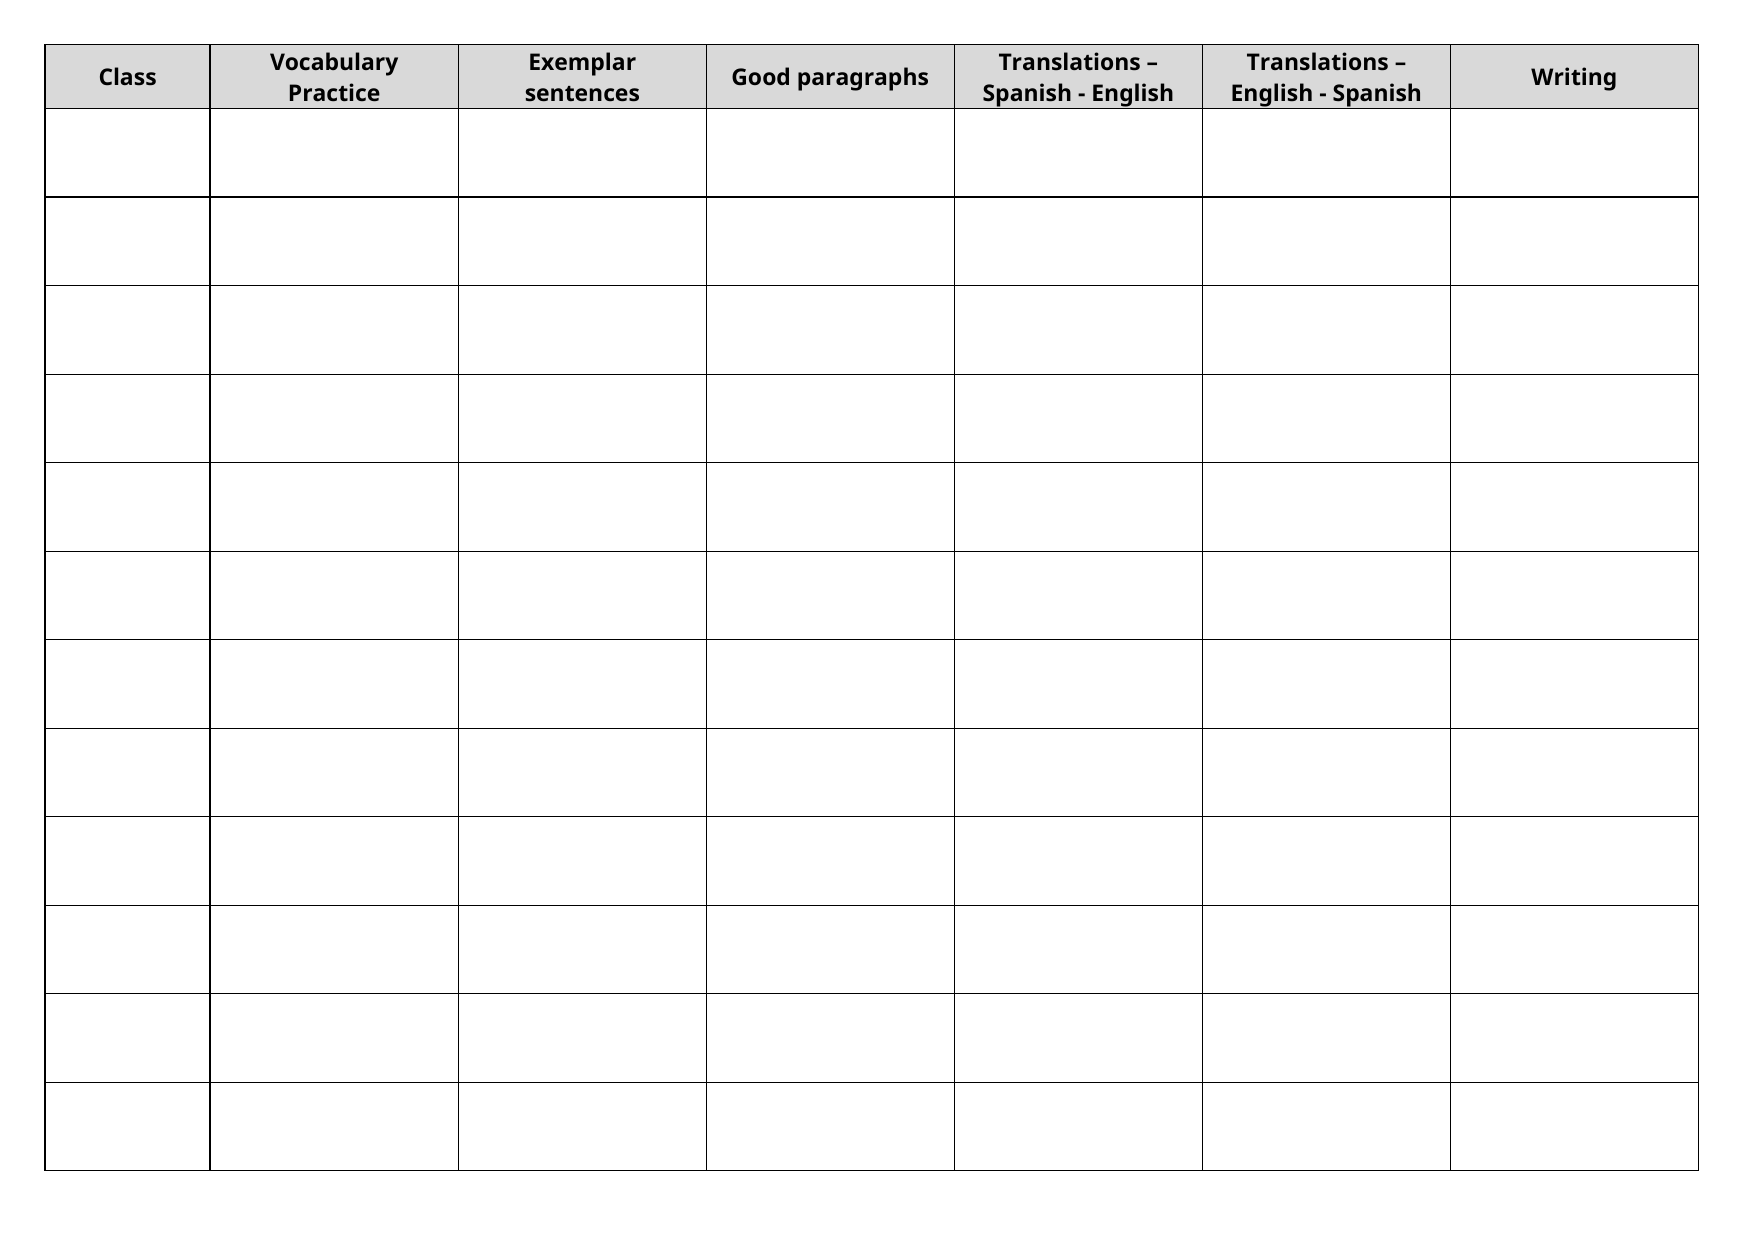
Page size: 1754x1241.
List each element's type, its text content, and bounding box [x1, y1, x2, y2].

table_cell [1203, 906, 1450, 993]
table_cell [459, 109, 706, 196]
table_cell [1451, 552, 1698, 639]
table_cell [459, 906, 706, 993]
table_cell [707, 198, 954, 285]
table_cell [1451, 109, 1698, 196]
table_cell [955, 906, 1202, 993]
table_cell [707, 994, 954, 1082]
table_cell [46, 109, 209, 196]
table_cell [955, 375, 1202, 462]
table_cell [211, 729, 458, 816]
table_cell [211, 552, 458, 639]
table_cell [955, 994, 1202, 1082]
table_cell [211, 1083, 458, 1170]
table_cell [707, 1083, 954, 1170]
table_cell [211, 286, 458, 373]
table_cell [955, 109, 1202, 196]
table_cell [46, 640, 209, 728]
table_cell [955, 1083, 1202, 1170]
table_cell [46, 375, 209, 462]
table_cell [707, 109, 954, 196]
table_cell [1451, 286, 1698, 373]
table_cell [459, 994, 706, 1082]
table_cell [46, 817, 209, 905]
table_cell [46, 198, 209, 285]
table_cell [211, 198, 458, 285]
table_cell [1451, 906, 1698, 993]
table_cell [1451, 729, 1698, 816]
table_cell [1203, 463, 1450, 551]
table_cell [459, 729, 706, 816]
table_cell [211, 817, 458, 905]
table_cell [1203, 640, 1450, 728]
table_cell [459, 1083, 706, 1170]
table_cell [955, 817, 1202, 905]
table_cell [955, 286, 1202, 373]
table_cell [46, 1083, 209, 1170]
table_header Translations – Spanish - English [955, 45, 1202, 108]
table_cell [1451, 463, 1698, 551]
table_cell [1451, 817, 1698, 905]
table_cell [707, 817, 954, 905]
table_cell [955, 552, 1202, 639]
table_cell [459, 463, 706, 551]
table_cell [1451, 640, 1698, 728]
table_cell [1203, 729, 1450, 816]
table_cell [955, 729, 1202, 816]
table_header Good paragraphs [707, 45, 954, 108]
table_cell [955, 198, 1202, 285]
table_cell [459, 817, 706, 905]
table_cell [459, 375, 706, 462]
table_cell [1451, 994, 1698, 1082]
table_cell [707, 729, 954, 816]
table_cell [459, 640, 706, 728]
table_cell [46, 994, 209, 1082]
table_cell [707, 906, 954, 993]
table_header Translations – English - Spanish [1203, 45, 1450, 108]
table_cell [1203, 817, 1450, 905]
table_cell [46, 286, 209, 373]
table_cell [707, 640, 954, 728]
table_cell [46, 552, 209, 639]
table_cell [46, 906, 209, 993]
table_cell [211, 109, 458, 196]
table_cell [459, 286, 706, 373]
table_cell [1203, 109, 1450, 196]
table_cell [211, 906, 458, 993]
table_cell [955, 463, 1202, 551]
table_cell [1203, 1083, 1450, 1170]
table_cell [707, 286, 954, 373]
table_cell [1203, 375, 1450, 462]
table_cell [211, 994, 458, 1082]
table_cell [46, 729, 209, 816]
table_header Exemplar sentences [459, 45, 706, 108]
table_cell [1203, 552, 1450, 639]
table_cell [1451, 375, 1698, 462]
table_cell [459, 552, 706, 639]
table_cell [1451, 1083, 1698, 1170]
table_cell [459, 198, 706, 285]
table_cell [1451, 198, 1698, 285]
table_cell [1203, 286, 1450, 373]
table_cell [211, 463, 458, 551]
table_cell [211, 640, 458, 728]
table_cell [955, 640, 1202, 728]
table_cell [1203, 198, 1450, 285]
table_cell [707, 463, 954, 551]
table_cell [707, 552, 954, 639]
table_cell [211, 375, 458, 462]
table_header Class [46, 45, 209, 108]
table_header Vocabulary Practice [211, 45, 458, 108]
table_cell [707, 375, 954, 462]
table_cell [1203, 994, 1450, 1082]
table_cell [46, 463, 209, 551]
table_header Writing [1451, 45, 1698, 108]
